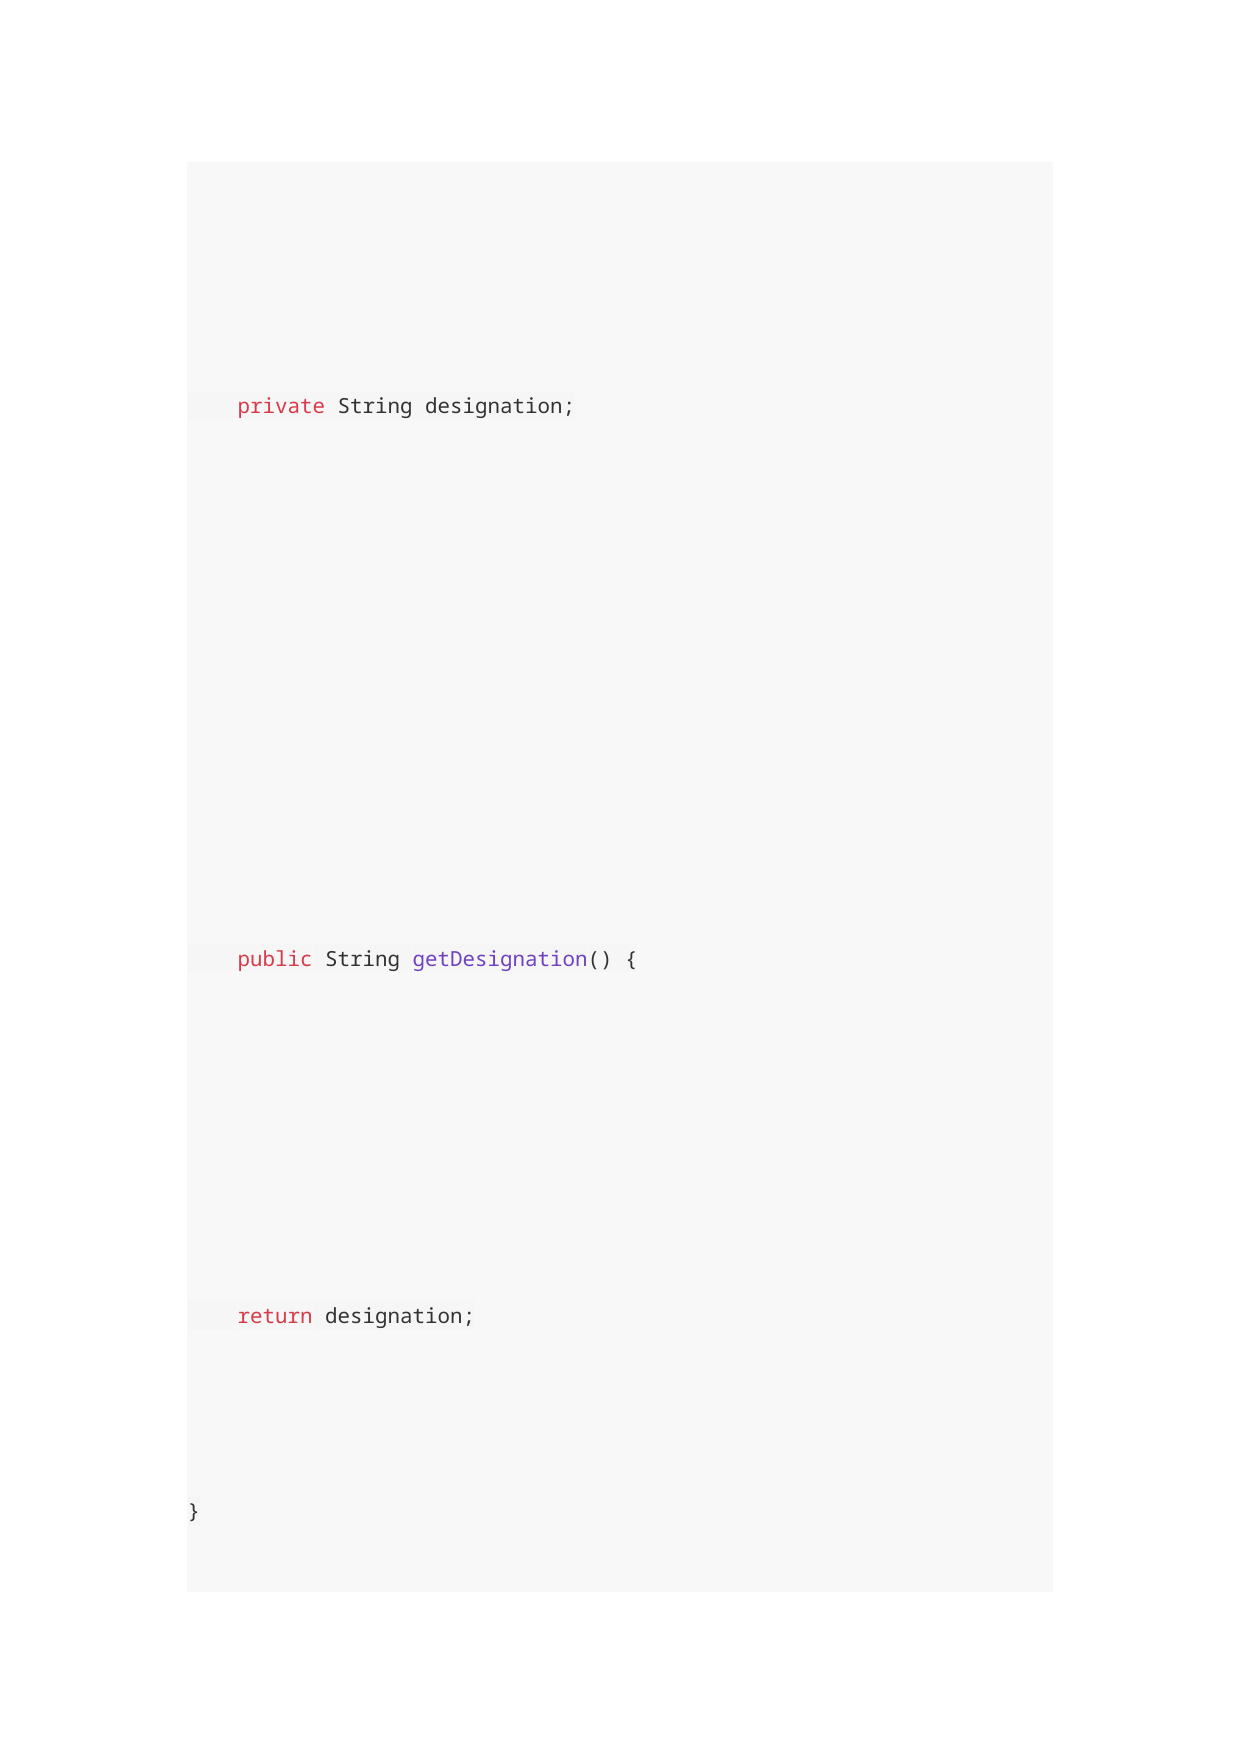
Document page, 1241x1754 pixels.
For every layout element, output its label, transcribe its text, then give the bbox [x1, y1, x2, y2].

text return designation; [187, 1299, 1053, 1332]
text public String getDesignation() { [187, 942, 1053, 974]
text private String designation; [187, 389, 1053, 422]
text } [187, 1462, 1053, 1527]
